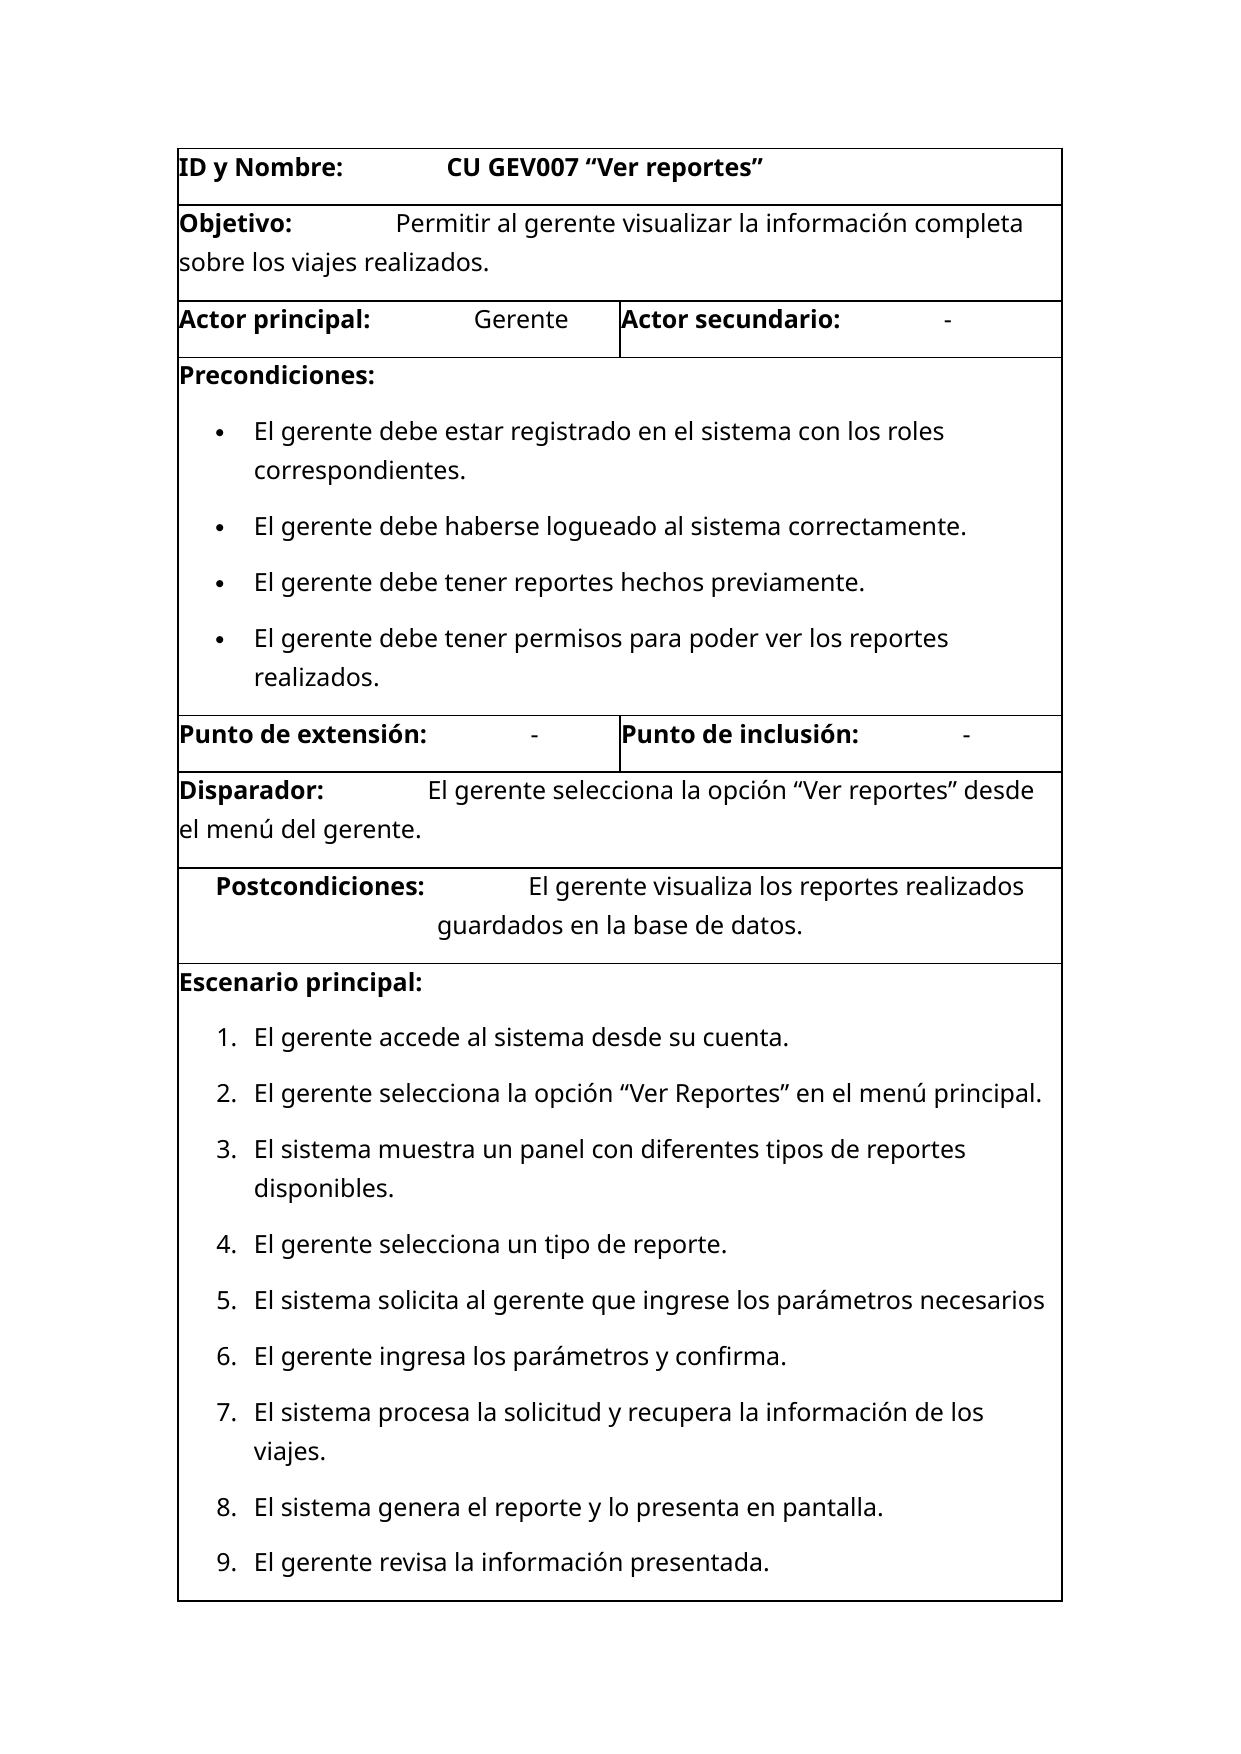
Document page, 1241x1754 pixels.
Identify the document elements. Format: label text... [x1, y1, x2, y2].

table_cell Objetivo: Permitir al gerente visualizar la información completa sobre los viajes realizados. [179, 206, 1061, 300]
table_cell Punto de extensión: - [179, 716, 619, 771]
table_cell Actor principal: Gerente [179, 302, 619, 356]
table_cell Postcondiciones: El gerente visualiza los reportes realizados guardados en la base de datos. [179, 869, 1061, 963]
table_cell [179, 964, 1061, 1600]
table_header ID y Nombre: CU GEV007 “Ver reportes” [179, 149, 1061, 204]
table_cell Actor secundario: - [621, 302, 1061, 356]
table_cell Disparador: El gerente selecciona la opción “Ver reportes” desde el menú del gerente. [179, 773, 1061, 867]
table_cell Precondiciones: El gerente debe estar registrado en el sistema con los roles correspondientes. El gerente debe haberse logueado al sistema correctamente. El gerente debe tener reportes hechos previamente. El gerente debe tener permisos para poder ver los reportes realizados. [179, 358, 1061, 715]
table_cell Punto de inclusión: - [621, 716, 1061, 771]
